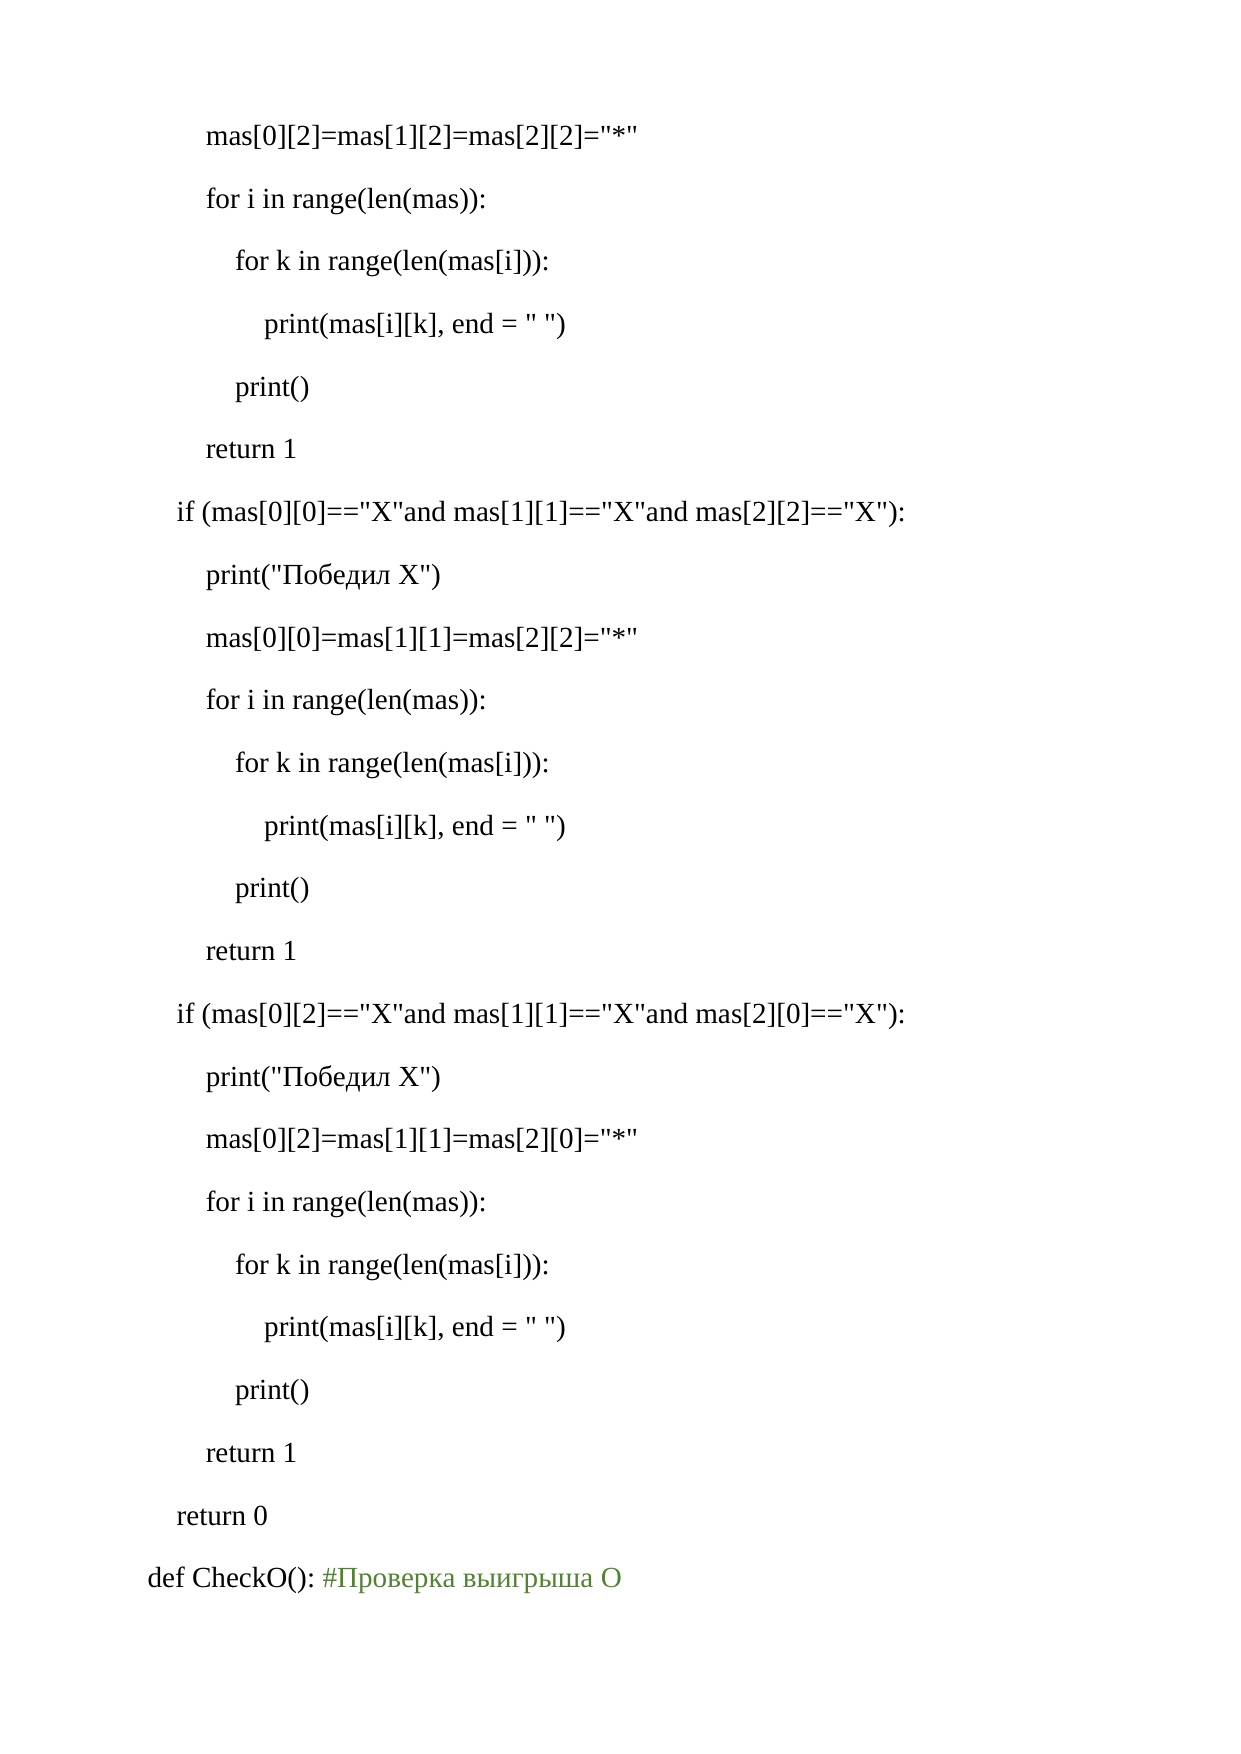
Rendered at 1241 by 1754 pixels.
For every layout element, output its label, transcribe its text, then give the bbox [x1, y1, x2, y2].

text return 0 [118, 1498, 1122, 1531]
text for i in range(len(mas)): [118, 181, 1122, 214]
text mas[0][0]=mas[1][1]=mas[2][2]="*" [118, 620, 1122, 653]
text for k in range(len(mas[i])): [118, 243, 1122, 277]
text if (mas[0][2]=="X"and mas[1][1]=="X"and mas[2][0]=="X"): [118, 996, 1122, 1029]
text mas[0][2]=mas[1][1]=mas[2][0]="*" [118, 1121, 1122, 1155]
text return 1 [118, 432, 1122, 465]
text for i in range(len(mas)): [118, 682, 1122, 716]
text print("Победил X") [118, 557, 1122, 591]
text print() [118, 1372, 1122, 1406]
text for i in range(len(mas)): [118, 1184, 1122, 1218]
text mas[0][2]=mas[1][2]=mas[2][2]="*" [118, 118, 1122, 152]
text for k in range(len(mas[i])): [118, 1247, 1122, 1280]
text print() [118, 871, 1122, 904]
text for k in range(len(mas[i])): [118, 745, 1122, 779]
text print(mas[i][k], end = " ") [118, 808, 1122, 841]
text return 1 [118, 933, 1122, 967]
text if (mas[0][0]=="X"and mas[1][1]=="X"and mas[2][2]=="X"): [118, 494, 1122, 528]
text def CheckO(): #Проверка выигрыша O [118, 1560, 1122, 1594]
text print(mas[i][k], end = " ") [118, 306, 1122, 340]
text print(mas[i][k], end = " ") [118, 1309, 1122, 1343]
text print("Победил X") [118, 1059, 1122, 1092]
text print() [118, 369, 1122, 402]
text return 1 [118, 1435, 1122, 1468]
